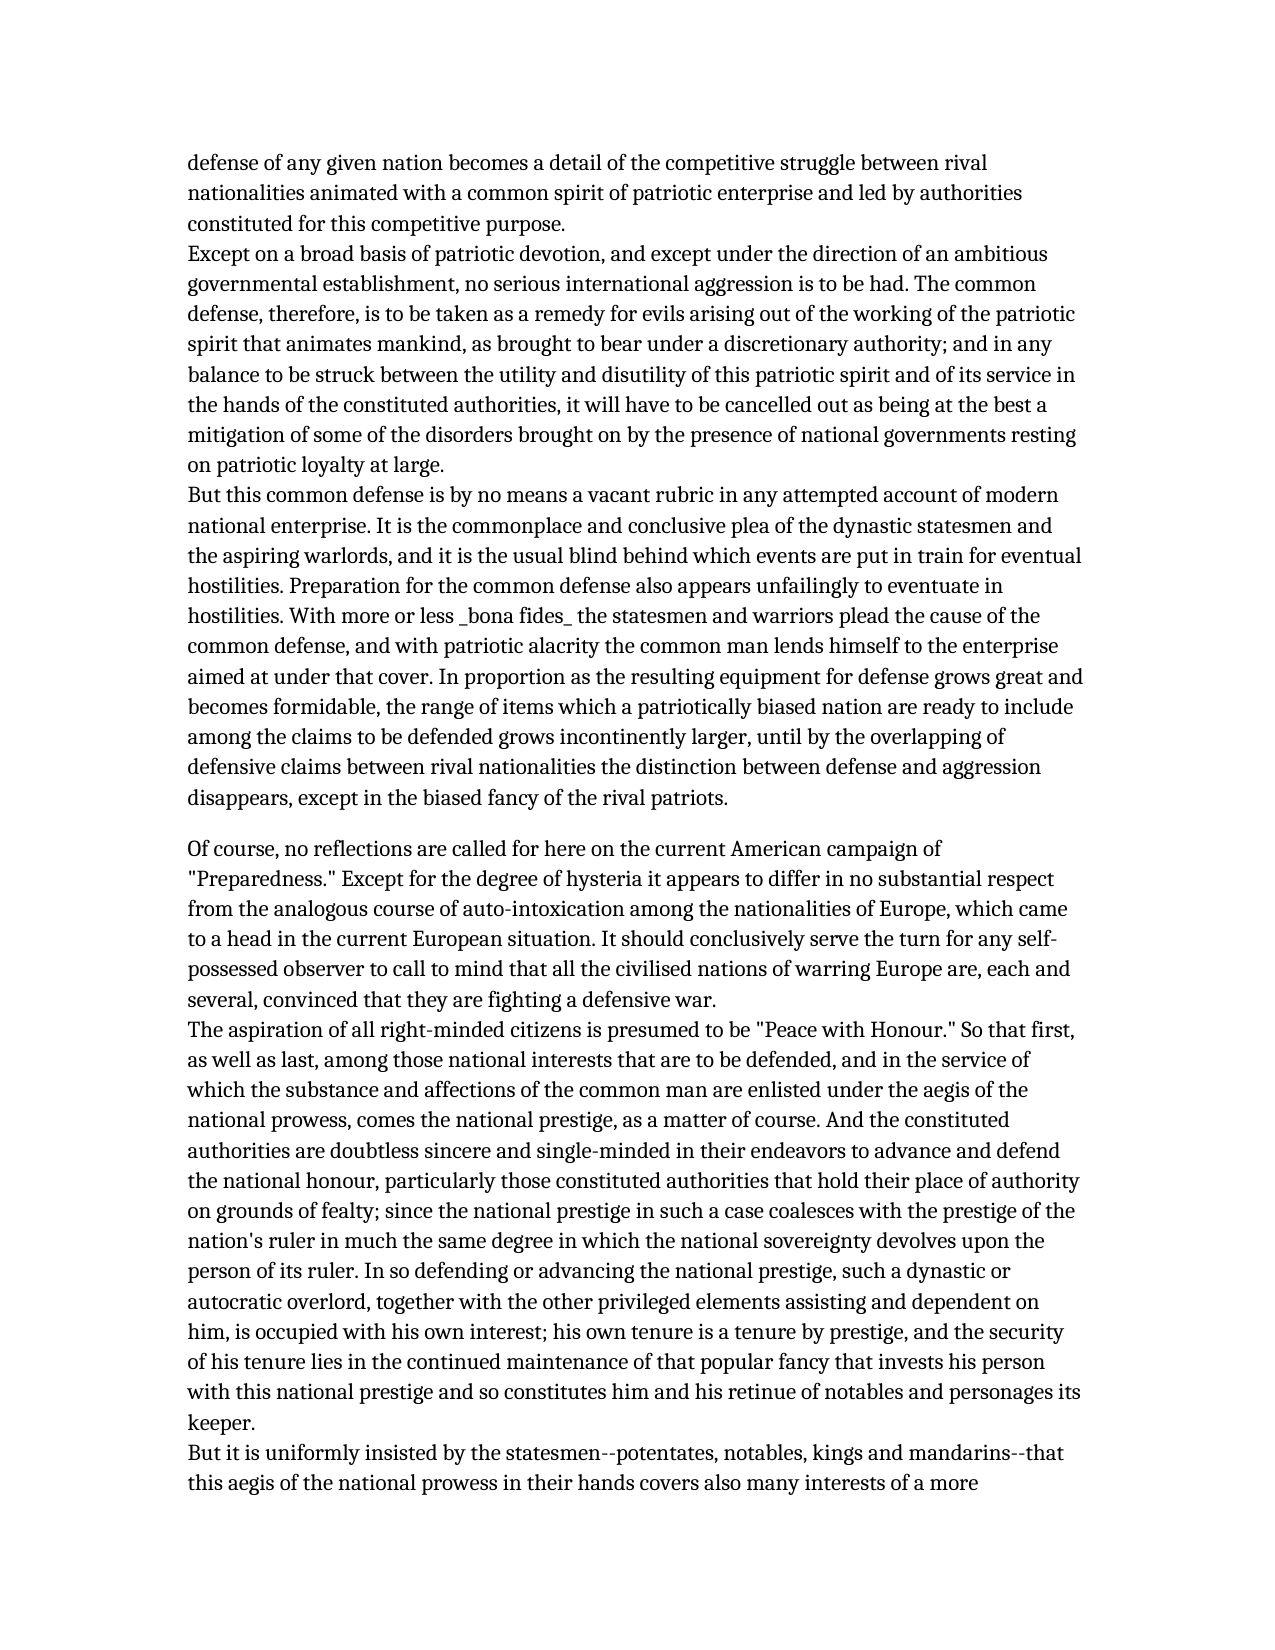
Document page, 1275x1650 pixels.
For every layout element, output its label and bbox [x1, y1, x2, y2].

text [187, 835, 1087, 1496]
text [187, 150, 1087, 811]
